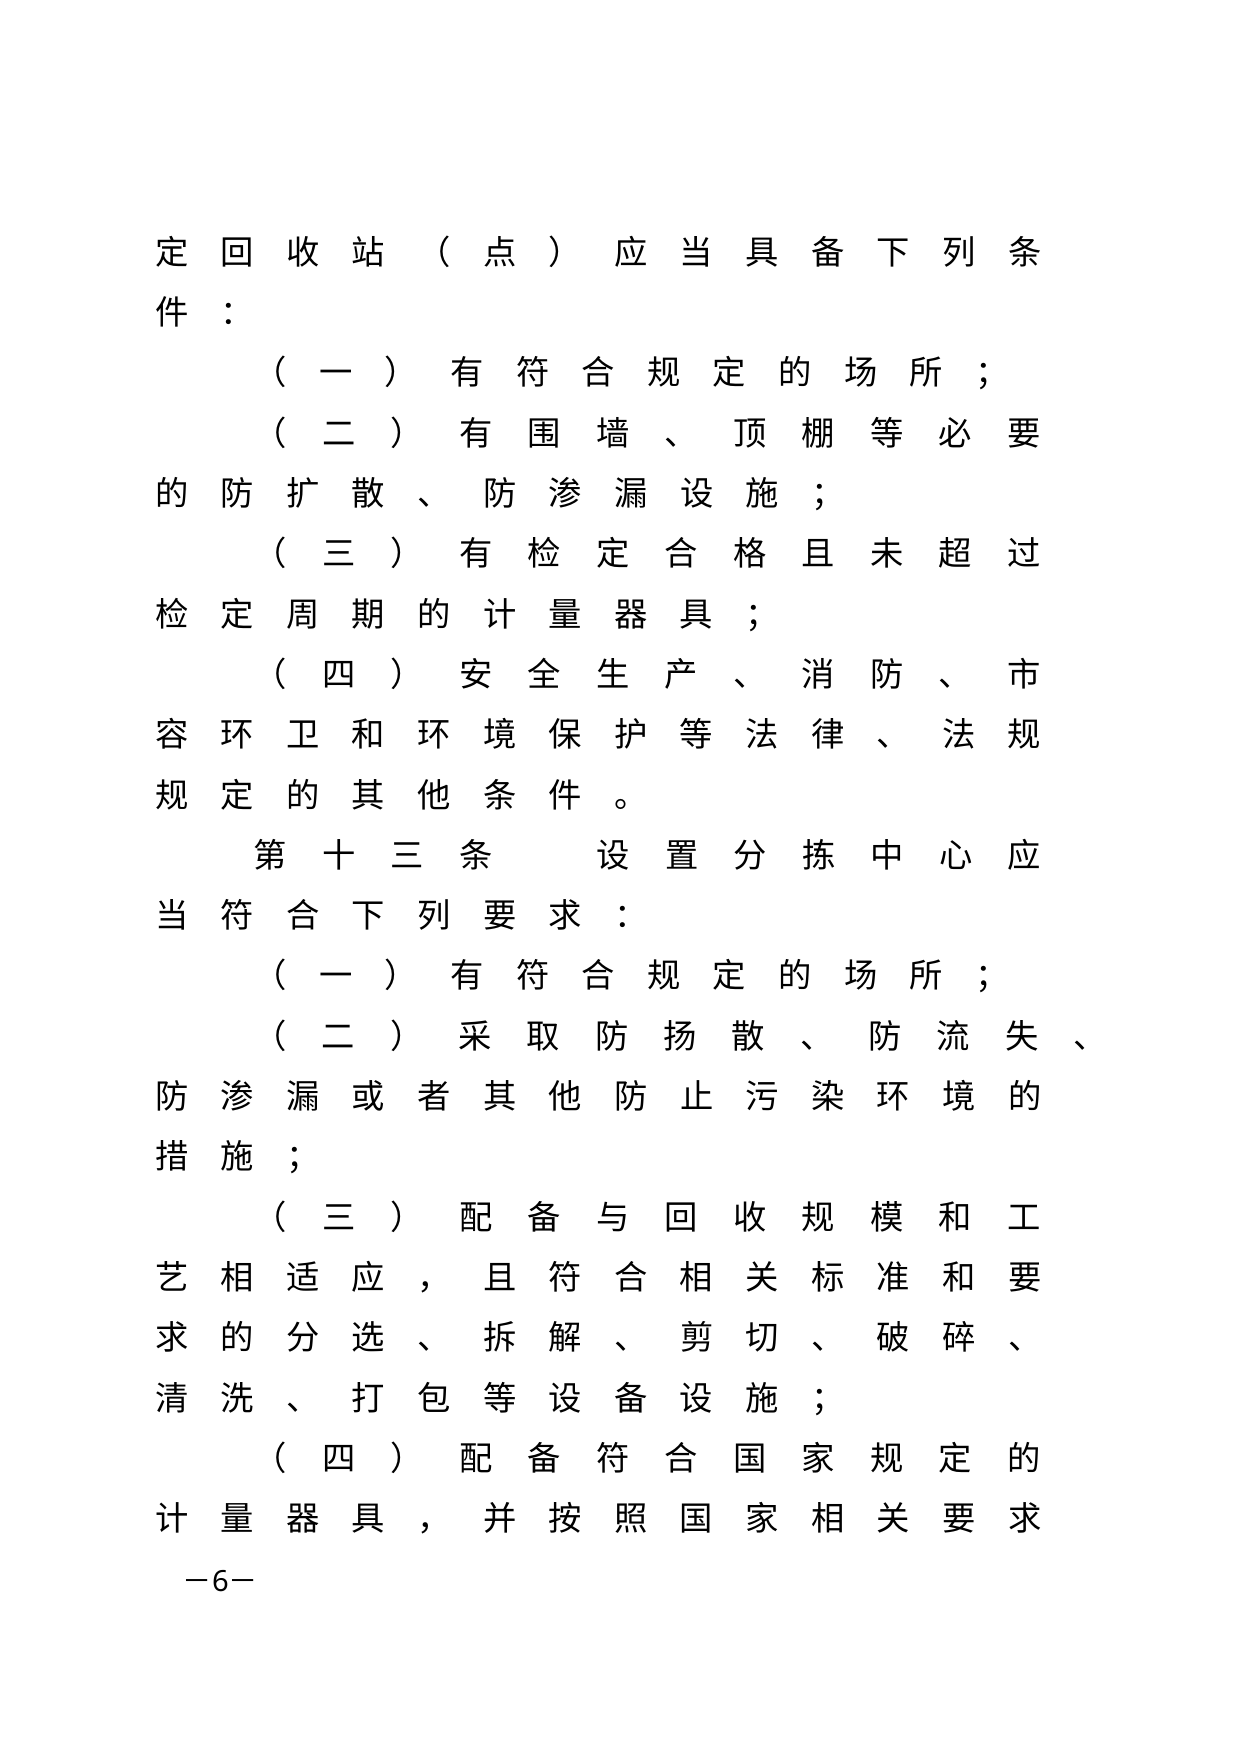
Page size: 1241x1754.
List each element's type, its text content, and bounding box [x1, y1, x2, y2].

text （四）安全生产、消防、市容环卫和环境保护等法律、法规规定的其他条件。 [155, 642, 1073, 823]
text （二）有围墙、顶棚等必要的防扩散、防渗漏设施； [155, 400, 1073, 521]
text （一）有符合规定的场所； [155, 943, 1073, 1003]
text （一）有符合规定的场所； [155, 340, 1073, 400]
text （二）采取防扬散、防流失、防渗漏或者其他防止污染环境的措施； [155, 1003, 1073, 1184]
text 第十二条 设置再生资源固定回收站（点）应当具备下列条件： [155, 219, 1073, 340]
text （三）有检定合格且未超过检定周期的计量器具； [155, 521, 1073, 642]
text （三）配备与回收规模和工艺相适应，且符合相关标准和要求的分选、拆解、剪切、破碎、清洗、打包等设备设施； [155, 1184, 1073, 1426]
text 第十三条 设置分拣中心应当符合下列要求： [155, 823, 1073, 943]
text （四）配备符合国家规定的计量器具，并按照国家相关要求进行计量检定； [155, 1426, 1073, 1546]
